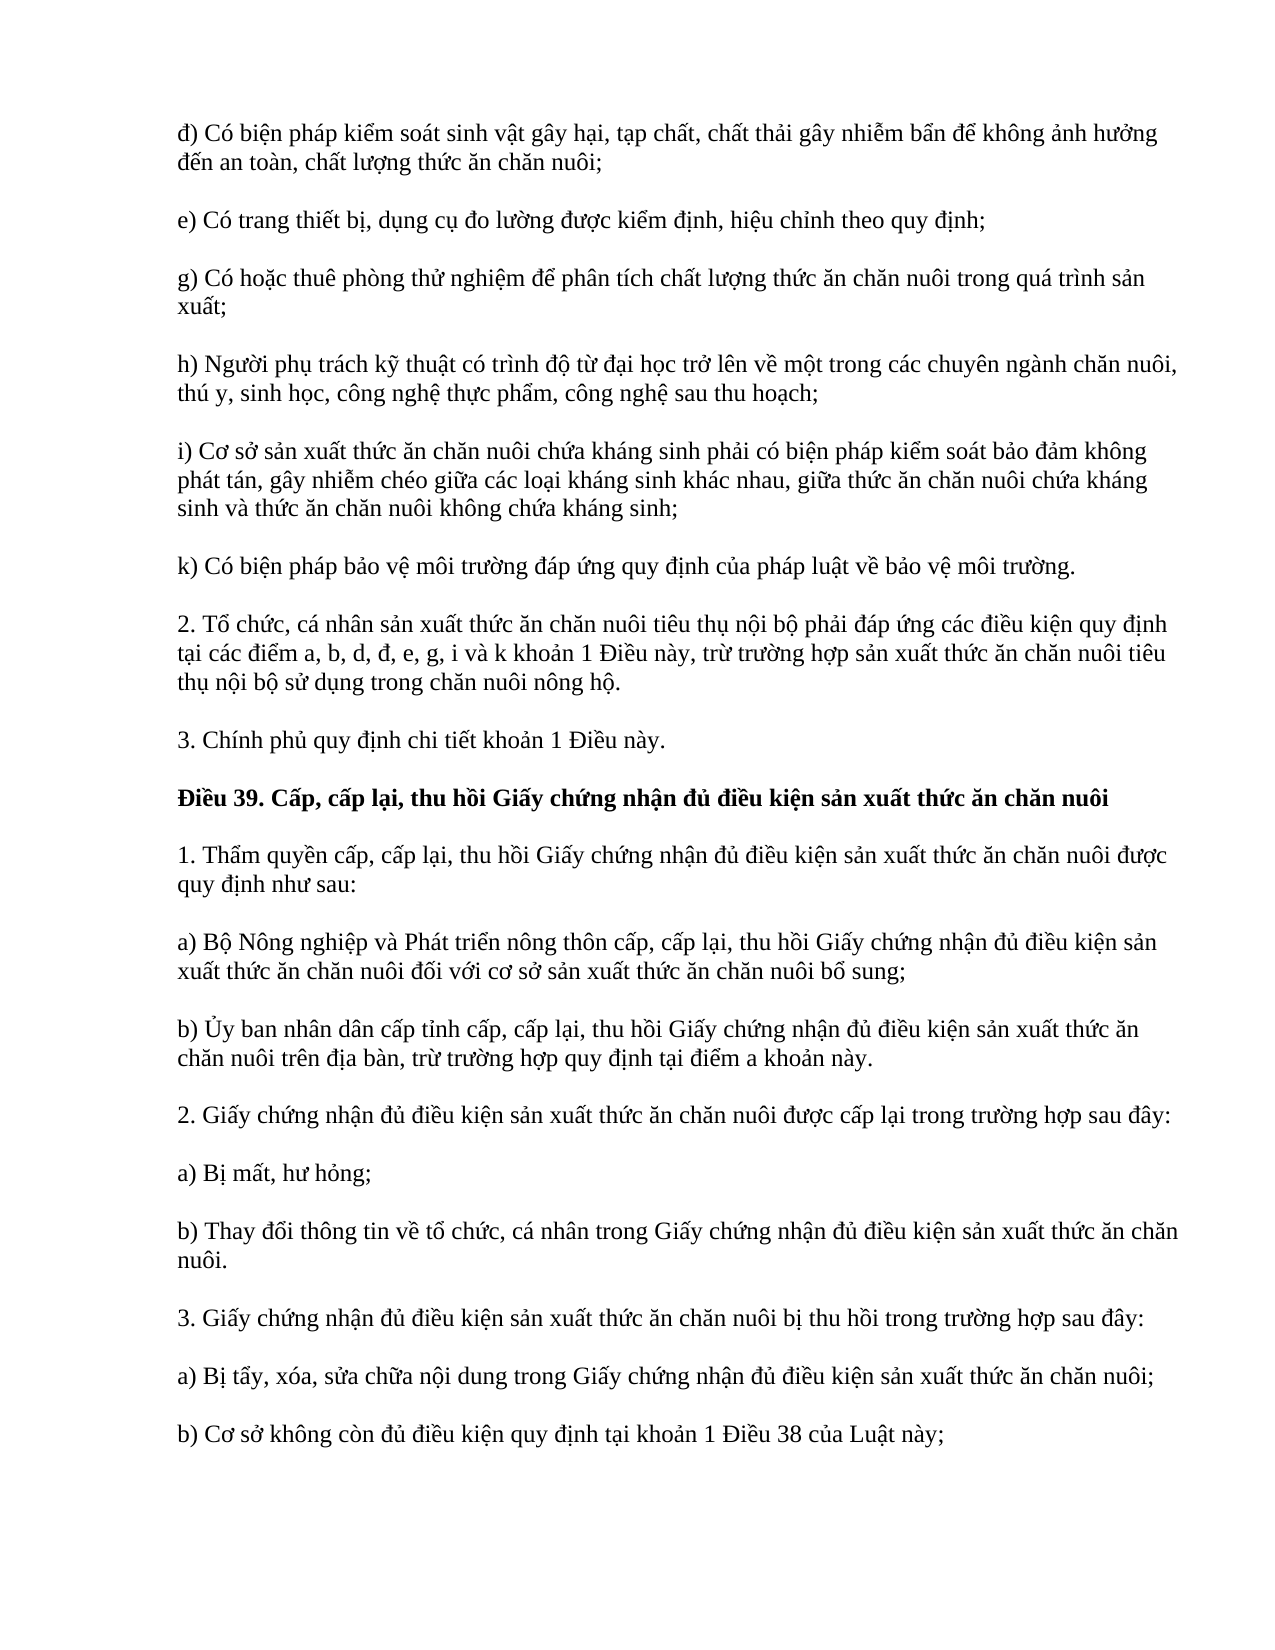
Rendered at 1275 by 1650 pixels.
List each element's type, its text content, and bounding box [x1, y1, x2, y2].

text Điều 39. Cấp, cấp lại, thu hồi Giấy chứng nhận đủ điều kiện sản xuất thức ăn chăn nuôi [177, 783, 1186, 811]
text 1. Thẩm quyền cấp, cấp lại, thu hồi Giấy chứng nhận đủ điều kiện sản xuất thức ăn chăn nuôi được quy định như sau: [177, 841, 1186, 898]
text k) Có biện pháp bảo vệ môi trường đáp ứng quy định của pháp luật về bảo vệ môi trường. [177, 551, 1186, 580]
text 2. Giấy chứng nhận đủ điều kiện sản xuất thức ăn chăn nuôi được cấp lại trong trường hợp sau đây: [177, 1101, 1186, 1129]
text 2. Tổ chức, cá nhân sản xuất thức ăn chăn nuôi tiêu thụ nội bộ phải đáp ứng các điều kiện quy định tại các điểm a, b, d, đ, e, g, i và k khoản 1 Điều này, trừ trường hợp sản xuất thức ăn chăn nuôi tiêu thụ nội bộ sử dụng trong chăn nuôi nông hộ. [177, 609, 1186, 696]
text b) Thay đổi thông tin về tổ chức, cá nhân trong Giấy chứng nhận đủ điều kiện sản xuất thức ăn chăn nuôi. [177, 1216, 1186, 1274]
text đ) Có biện pháp kiểm soát sinh vật gây hại, tạp chất, chất thải gây nhiễm bẩn để không ảnh hưởng đến an toàn, chất lượng thức ăn chăn nuôi; [177, 118, 1186, 176]
text b) Ủy ban nhân dân cấp tỉnh cấp, cấp lại, thu hồi Giấy chứng nhận đủ điều kiện sản xuất thức ăn chăn nuôi trên địa bàn, trừ trường hợp quy định tại điểm a khoản này. [177, 1014, 1186, 1071]
text a) Bị tẩy, xóa, sửa chữa nội dung trong Giấy chứng nhận đủ điều kiện sản xuất thức ăn chăn nuôi; [177, 1361, 1186, 1390]
text a) Bị mất, hư hỏng; [177, 1158, 1186, 1187]
text b) Cơ sở không còn đủ điều kiện quy định tại khoản 1 Điều 38 của Luật này; [177, 1419, 1186, 1448]
text g) Có hoặc thuê phòng thử nghiệm để phân tích chất lượng thức ăn chăn nuôi trong quá trình sản xuất; [177, 263, 1186, 320]
text 3. Chính phủ quy định chi tiết khoản 1 Điều này. [177, 725, 1186, 753]
text h) Người phụ trách kỹ thuật có trình độ từ đại học trở lên về một trong các chuyên ngành chăn nuôi, thú y, sinh học, công nghệ thực phẩm, công nghệ sau thu hoạch; [177, 349, 1186, 407]
text i) Cơ sở sản xuất thức ăn chăn nuôi chứa kháng sinh phải có biện pháp kiểm soát bảo đảm không phát tán, gây nhiễm chéo giữa các loại kháng sinh khác nhau, giữa thức ăn chăn nuôi chứa kháng sinh và thức ăn chăn nuôi không chứa kháng sinh; [177, 436, 1186, 522]
text e) Có trang thiết bị, dụng cụ đo lường được kiểm định, hiệu chỉnh theo quy định; [177, 205, 1186, 233]
text 3. Giấy chứng nhận đủ điều kiện sản xuất thức ăn chăn nuôi bị thu hồi trong trường hợp sau đây: [177, 1303, 1186, 1332]
text a) Bộ Nông nghiệp và Phát triển nông thôn cấp, cấp lại, thu hồi Giấy chứng nhận đủ điều kiện sản xuất thức ăn chăn nuôi đối với cơ sở sản xuất thức ăn chăn nuôi bổ sung; [177, 927, 1186, 985]
